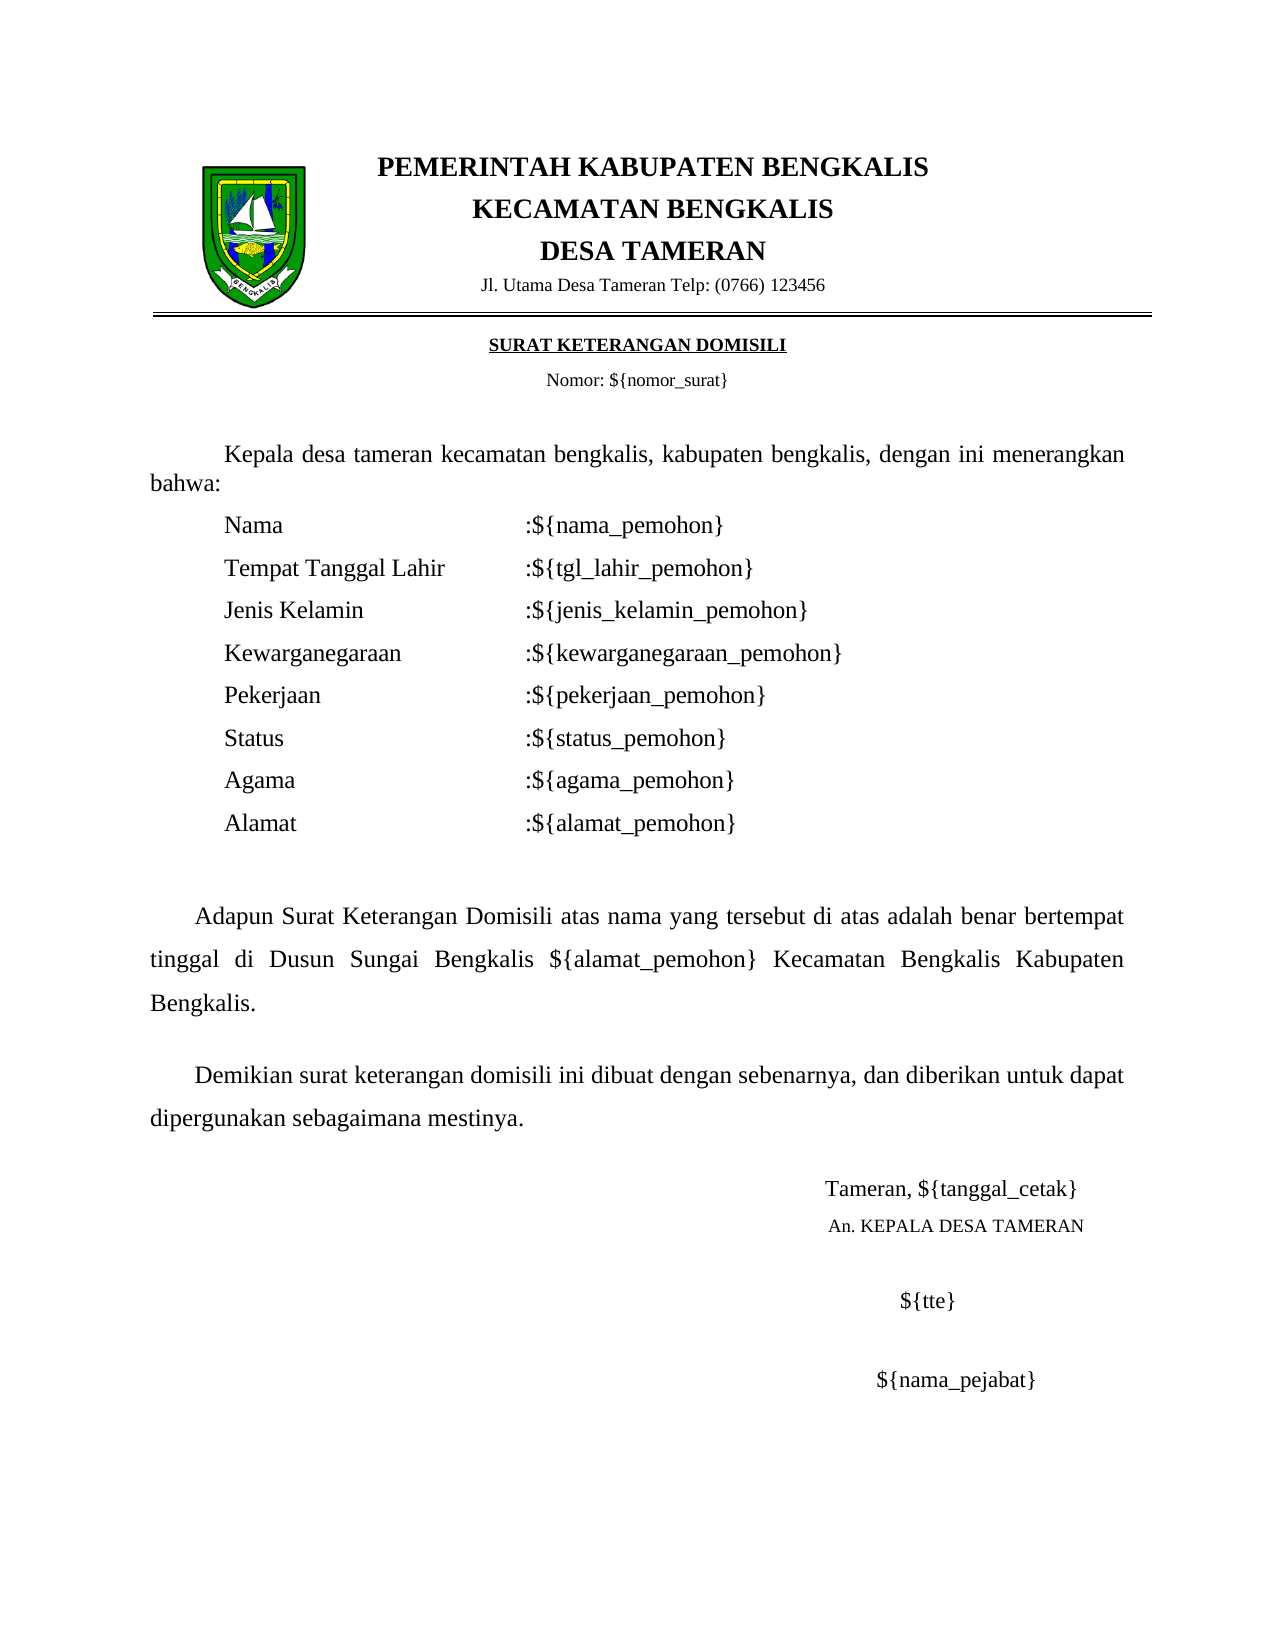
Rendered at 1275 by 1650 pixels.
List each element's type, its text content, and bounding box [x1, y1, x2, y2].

text Agama :${agama_pemohon} [150, 766, 1125, 794]
text Status :${status_pemohon} [150, 723, 1125, 752]
text Jenis Kelamin :${jenis_kelamin_pemohon} [150, 596, 1125, 624]
text Alamat :${alamat_pemohon} [150, 808, 1125, 837]
text Pekerjaan :${pekerjaan_pemohon} [150, 681, 1125, 709]
subtitle SURAT KETERANGAN DOMISILI [150, 333, 1125, 355]
text ${nama_pejabat} [150, 1366, 1125, 1392]
text Demikian surat keterangan domisili ini dibuat dengan sebenarnya, dan diberikan untuk dapat dipergunakan sebagaimana mestinya. [150, 1060, 1125, 1132]
text Nama :${nama_pemohon} [150, 511, 1125, 539]
text Nomor: ${nomor_surat} [150, 369, 1125, 390]
text Tempat Tanggal Lahir :${tgl_lahir_pemohon} [150, 553, 1125, 582]
text Adapun Surat Keterangan Domisili atas nama yang tersebut di atas adalah benar bertempat tinggal di Dusun Sungai Bengkalis ${alamat_pemohon} Kecamatan Bengkalis Kabupaten Bengkalis. [150, 901, 1125, 1016]
text An. KEPALA DESA TAMERAN [800, 1215, 1124, 1236]
picture [192, 156, 318, 313]
text ${tte} [150, 1287, 1125, 1313]
text Kepala desa tameran kecamatan bengkalis, kabupaten bengkalis, dengan ini menerangkan bahwa: [150, 439, 1125, 497]
text Tameran, ${tanggal_cetak} [150, 1175, 1125, 1202]
text Kewarganegaraan :${kewarganegaraan_pemohon} [150, 638, 1125, 667]
